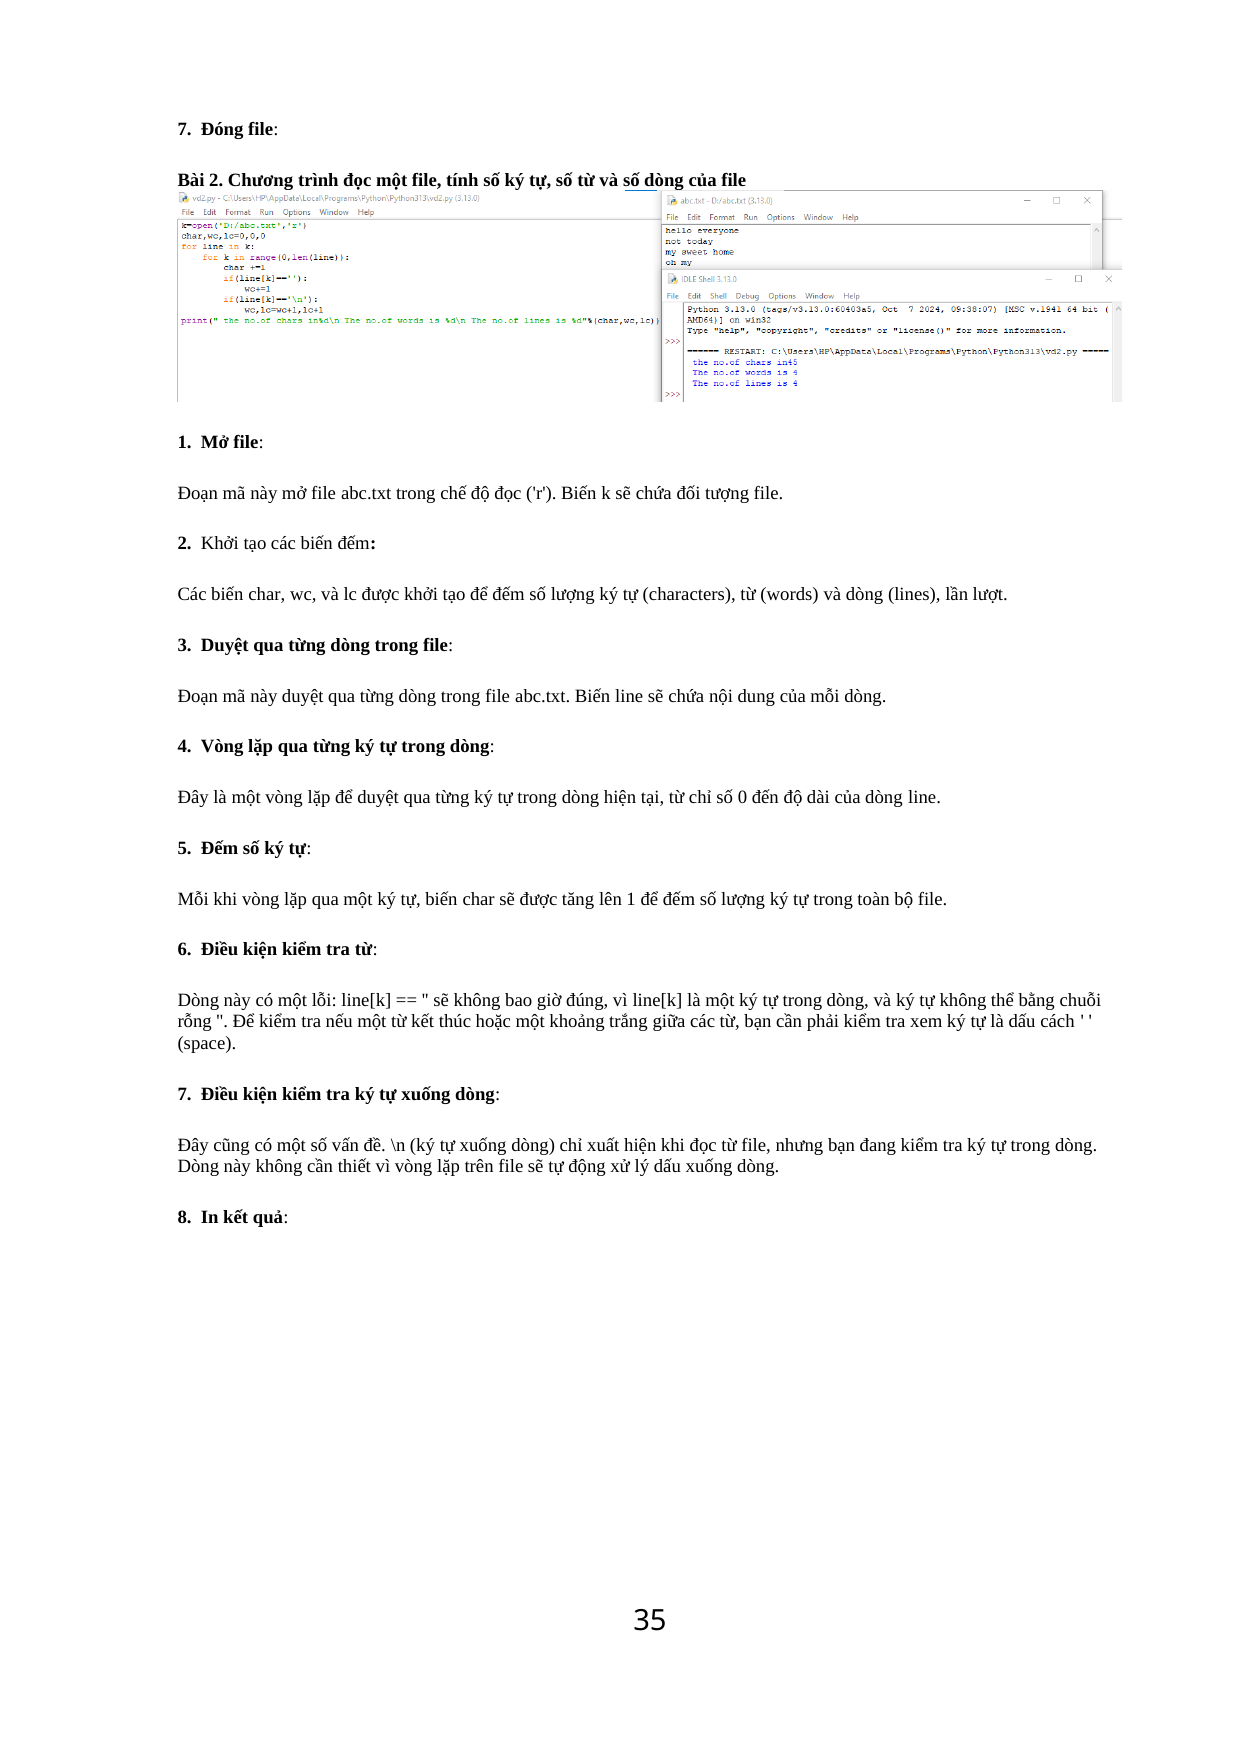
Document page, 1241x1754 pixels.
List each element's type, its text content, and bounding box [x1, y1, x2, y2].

text 3. Duyệt qua từng dòng trong file: [177, 634, 1122, 655]
text Đoạn mã này duyệt qua từng dòng trong file abc.txt. Biến line sẽ chứa nội dung của mỗi dòng. [177, 684, 1122, 706]
text Các biến char, wc, và lc được khởi tạo để đếm số lượng ký tự (characters), từ (words) và dòng (lines), lần lượt. [177, 583, 1122, 604]
text Mỗi khi vòng lặp qua một ký tự, biến char sẽ được tăng lên 1 để đếm số lượng ký tự trong toàn bộ file. [177, 887, 1122, 909]
text Đây là một vòng lặp để duyệt qua từng ký tự trong dòng hiện tại, từ chỉ số 0 đến độ dài của dòng line. [177, 786, 1122, 807]
text 2. Khởi tạo các biến đếm: [177, 532, 1122, 554]
text 6. Điều kiện kiểm tra từ: [177, 938, 1122, 960]
text 7. Đóng file: [177, 118, 1122, 140]
text 7. Điều kiện kiểm tra ký tự xuống dòng: [177, 1083, 1122, 1104]
text Dòng này có một lỗi: line[k] == '' sẽ không bao giờ đúng, vì line[k] là một ký tự trong dòng, và ký tự không thể bằng chuỗi rỗng ''. Để kiểm tra nếu một từ kết thúc hoặc một khoảng trắng giữa các từ, bạn cần phải kiểm tra xem ký tự là dấu cách ' ' (space). [177, 989, 1122, 1053]
text Đoạn mã này mở file abc.txt trong chế độ đọc ('r'). Biến k sẽ chứa đối tượng file. [177, 482, 1122, 503]
text Bài 2. Chương trình đọc một file, tính số ký tự, số từ và số dòng của file [177, 169, 1122, 190]
text 1. Mở file: [177, 431, 1122, 452]
text 5. Đếm số ký tự: [177, 837, 1122, 858]
picture [177, 190, 1123, 402]
text 8. In kết quả: [177, 1206, 1122, 1227]
text 4. Vòng lặp qua từng ký tự trong dòng: [177, 735, 1122, 757]
text Đây cũng có một số vấn đề. \n (ký tự xuống dòng) chỉ xuất hiện khi đọc từ file, nhưng bạn đang kiểm tra ký tự trong dòng. Dòng này không cần thiết vì vòng lặp trên file sẽ tự động xử lý dấu xuống dòng. [177, 1133, 1122, 1177]
